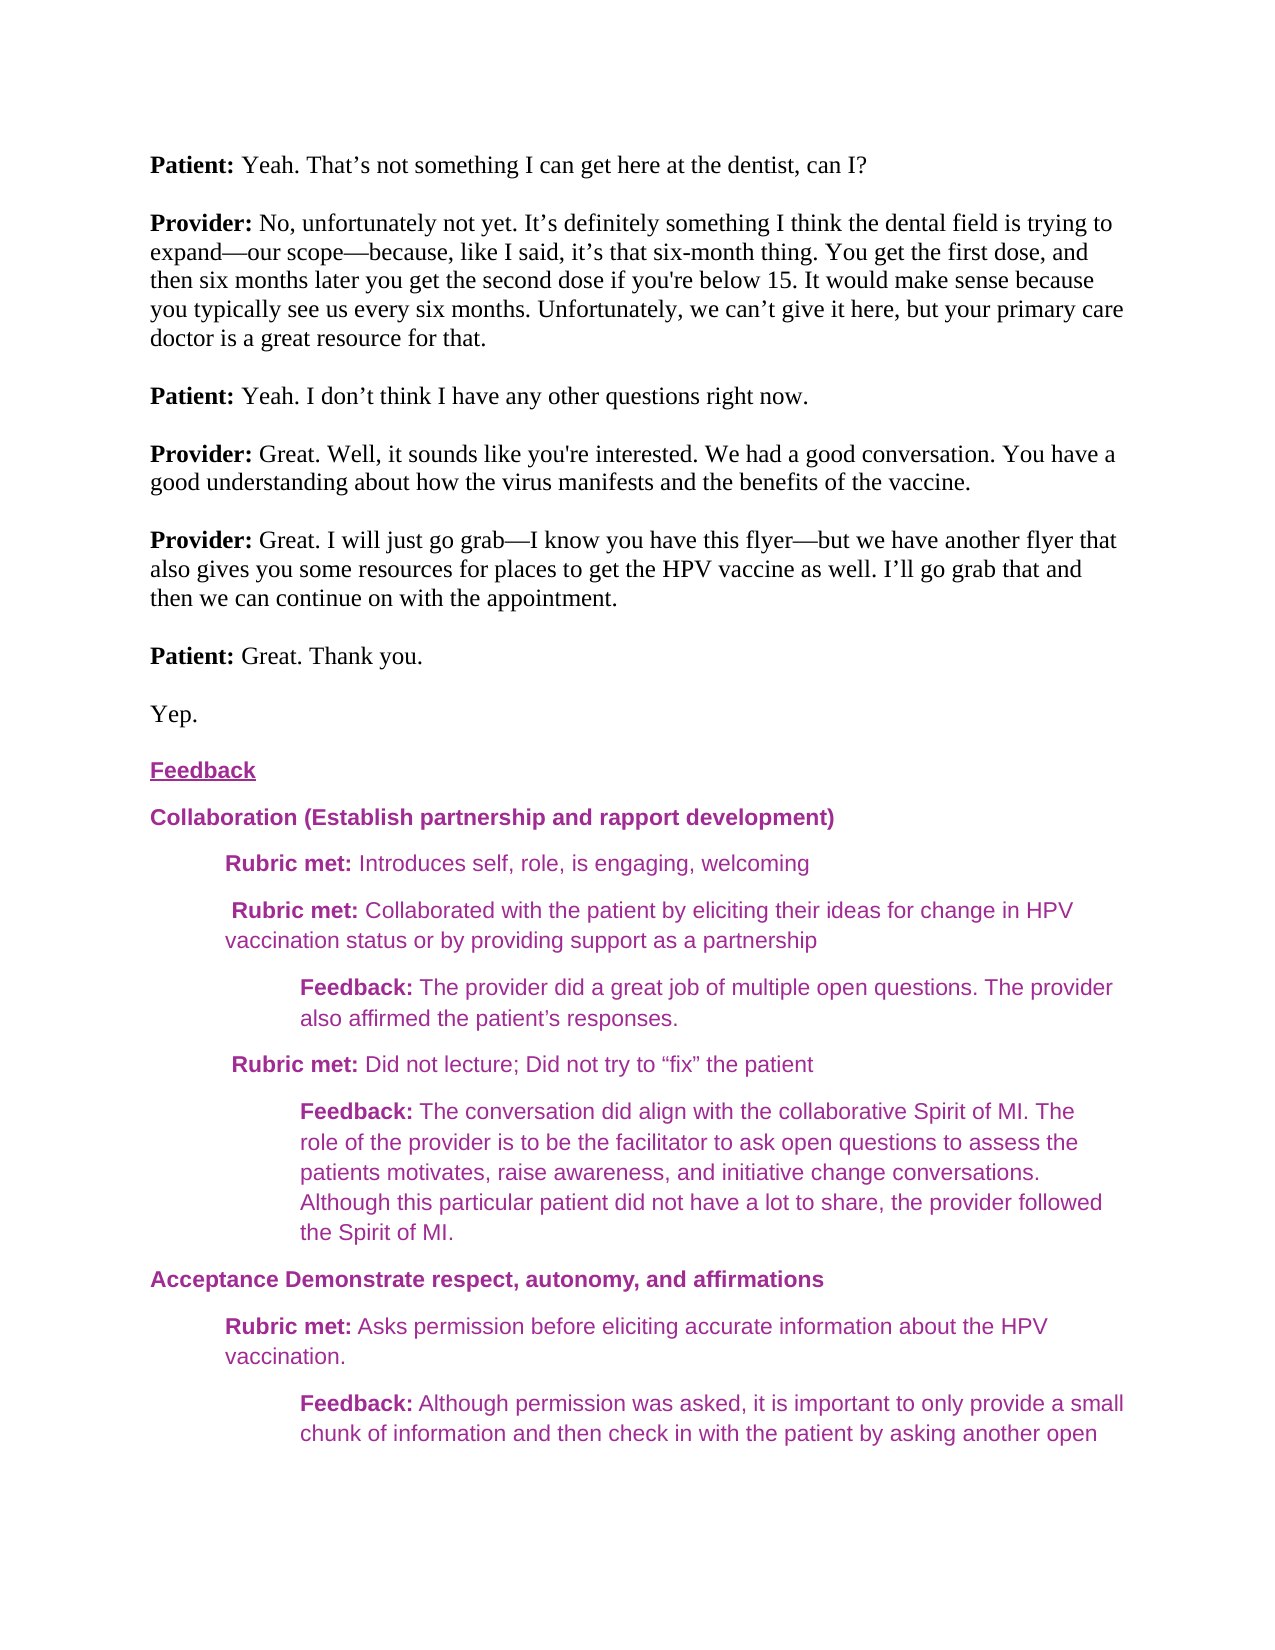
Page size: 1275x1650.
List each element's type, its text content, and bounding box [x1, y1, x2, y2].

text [300, 1390, 1125, 1447]
text Provider: No, unfortunately not yet. It’s definitely something I think the dental field is trying to expand—our scope—because, like I said, it’s that six-month thing. You get the first dose, and then six months later you get the second dose if you're below 15. It would make sense because you typically see us every six months. Unfortunately, we can’t give it here, but your primary care doctor is a great resource for that. [150, 208, 1125, 352]
text Provider: Great. I will just go grab—I know you have this flyer—but we have another flyer that also gives you some resources for places to get the HPV vaccine as well. I’ll go grab that and then we can continue on with the appointment. [150, 525, 1125, 612]
text Patient: Yeah. That’s not something I can get here at the dentist, can I? [150, 150, 1125, 179]
text Feedback: The conversation did align with the collaborative Spirit of MI. The role of the provider is to be the facilitator to ask open questions to assess the patients motivates, raise awareness, and initiative change conversations. Although this particular patient did not have a lot to share, the provider followed the Spirit of MI. [300, 1098, 1125, 1246]
text Yep. [150, 699, 1125, 727]
text Feedback [150, 757, 1125, 783]
text Patient: Yeah. I don’t think I have any other questions right now. [150, 381, 1125, 409]
text Provider: Great. Well, it sounds like you're interested. We had a good conversation. You have a good understanding about how the virus manifests and the benefits of the vaccine. [150, 439, 1125, 496]
text Patient: Great. Thank you. [150, 641, 1125, 669]
text Rubric met: Introduces self, role, is engaging, welcoming [225, 850, 1125, 877]
text Feedback: The provider did a great job of multiple open questions. The provider also affirmed the patient’s responses. [300, 974, 1125, 1031]
text Rubric met: Did not lecture; Did not try to “fix” the patient [225, 1051, 1125, 1078]
text Rubric met: Asks permission before eliciting accurate information about the HPV vaccination. [225, 1313, 1125, 1369]
text Acceptance Demonstrate respect, autonomy, and affirmations [150, 1266, 1125, 1292]
text Collaboration (Establish partnership and rapport development) [150, 803, 1125, 830]
text Rubric met: Collaborated with the patient by eliciting their ideas for change in HPV vaccination status or by providing support as a partnership [225, 897, 1125, 954]
